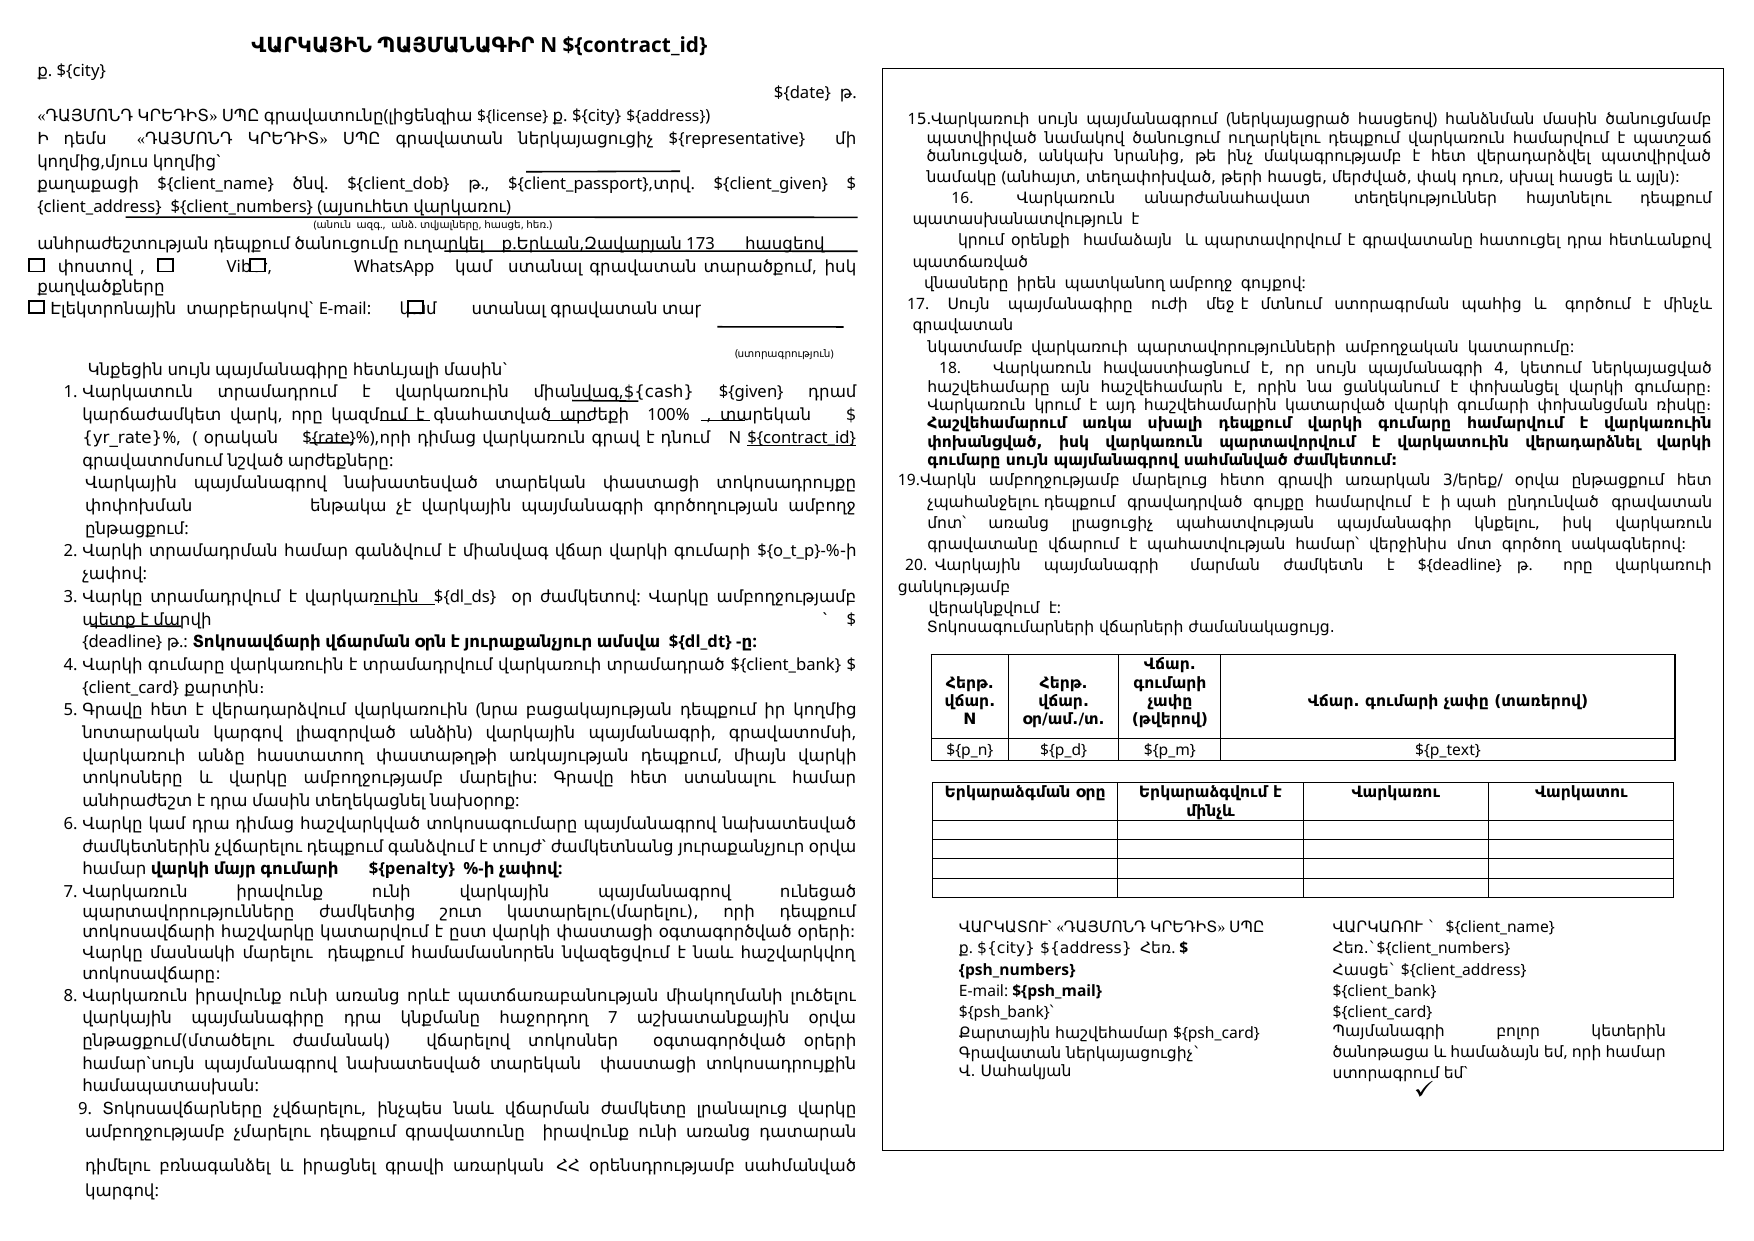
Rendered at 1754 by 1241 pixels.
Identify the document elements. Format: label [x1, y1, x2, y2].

table_header [870, 30, 1724, 1210]
table_header [15, 30, 869, 1210]
